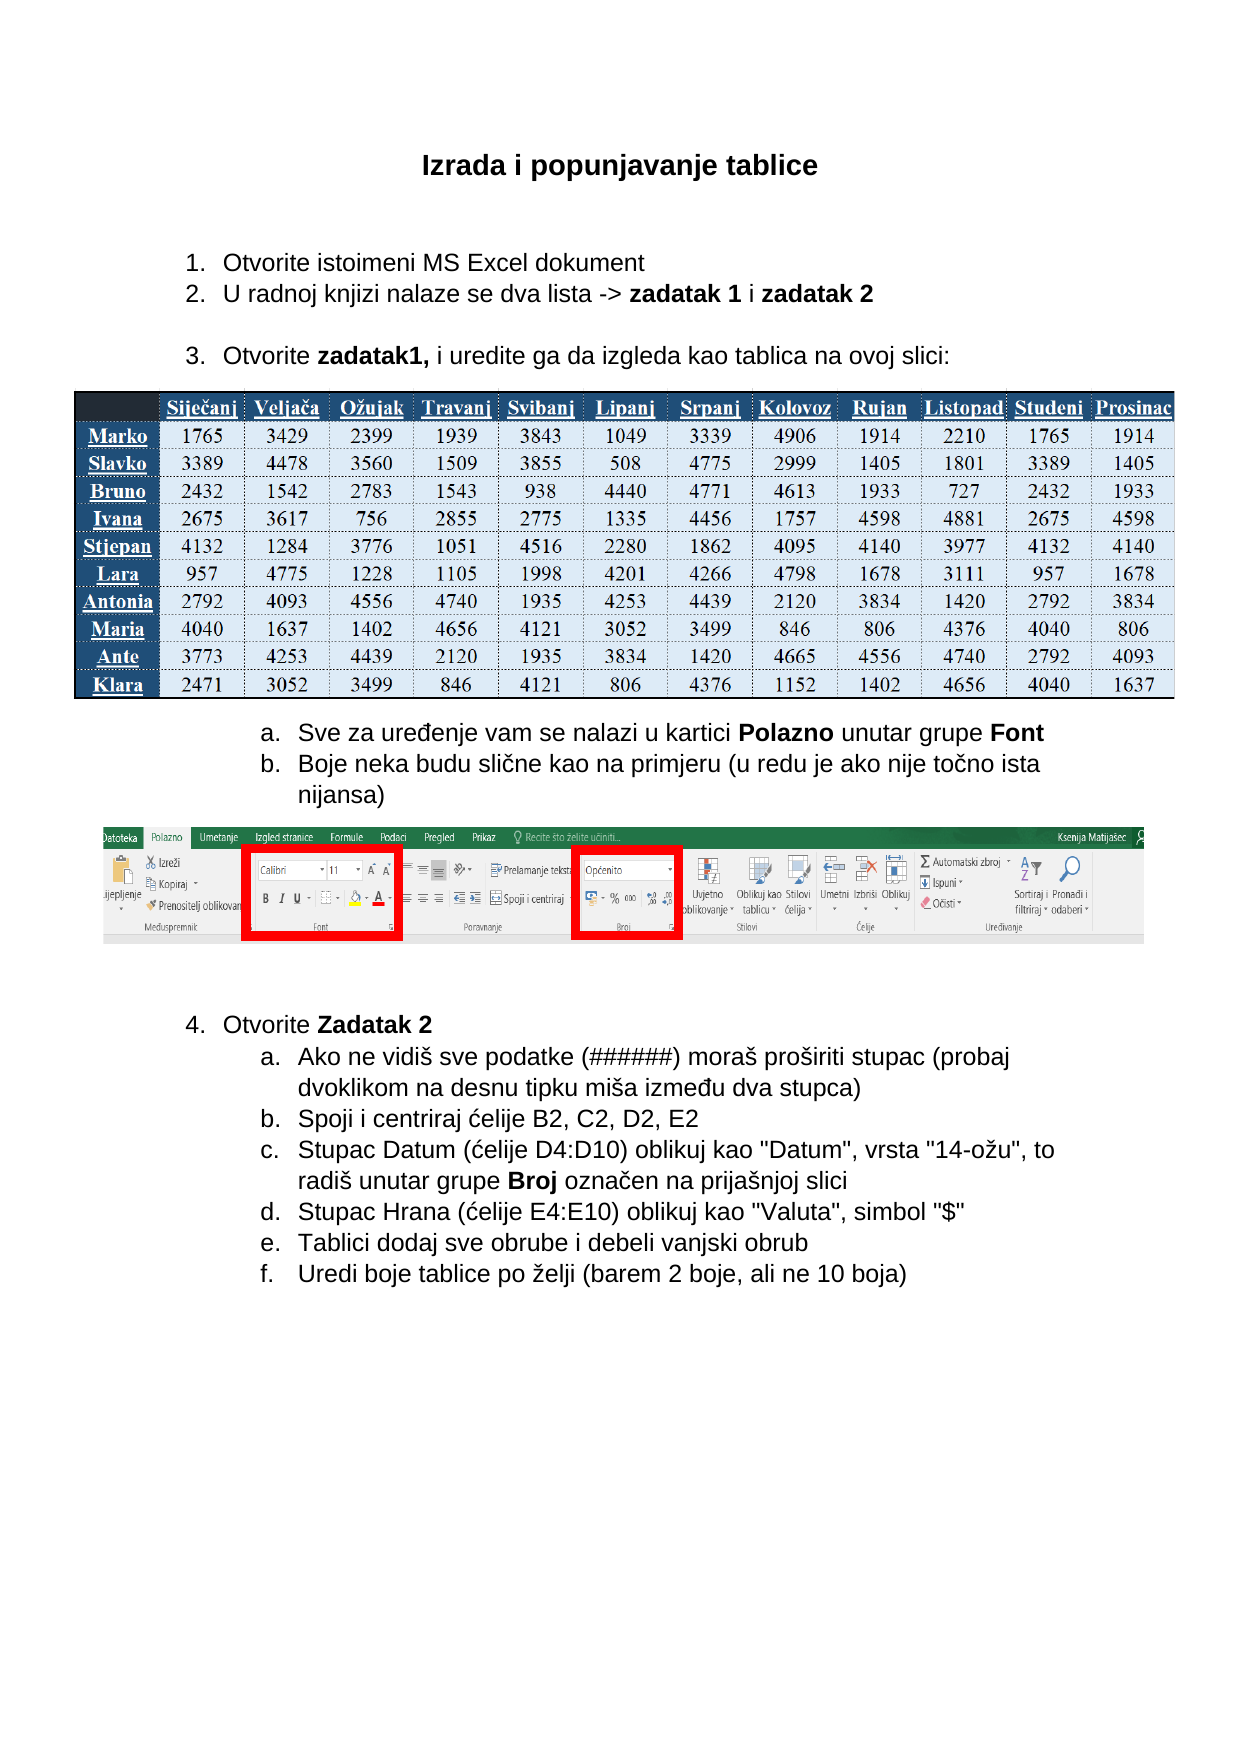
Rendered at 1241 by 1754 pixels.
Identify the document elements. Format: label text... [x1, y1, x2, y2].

list Otvorite Zadatak 2 [185, 1011, 1093, 1039]
list Ako ne vidiš sve podatke (######) moraš proširiti stupac (probaj dvoklikom na desnu tipku miša između dva stupca) [260, 1042, 1093, 1101]
list Otvorite zadatak1, i uredite ga da izgleda kao tablica na ovoj slici: [185, 341, 1093, 370]
list Boje neka budu slične kao na primjeru (u redu je ako nije točno ista nijansa) [260, 749, 1093, 809]
picture [73, 388, 1175, 699]
list Otvorite istoimeni MS Excel dokument [185, 248, 1093, 277]
list Uredi boje tablice po želji (barem 2 boje, ali ne 10 boja) [260, 1259, 1093, 1288]
list Stupac Hrana (ćelije E4:E10) oblikuj kao "Valuta", simbol "$" [260, 1197, 1093, 1226]
list Spoji i centriraj ćelije B2, C2, D2, E2 [260, 1104, 1093, 1132]
list Stupac Datum (ćelije D4:D10) oblikuj kao "Datum", vrsta "14-ožu", to radiš unutar grupe Broj označen na prijašnjoj slici [260, 1135, 1093, 1194]
picture [103, 827, 1144, 944]
text Izrada i popunjavanje tablice [148, 148, 1093, 181]
list Sve za uređenje vam se nalazi u kartici Polazno unutar grupe Font [260, 718, 1093, 747]
list U radnoj knjizi nalaze se dva lista -> zadatak 1 i zadatak 2 [185, 279, 1093, 308]
list Tablici dodaj sve obrube i debeli vanjski obrub [260, 1228, 1093, 1257]
